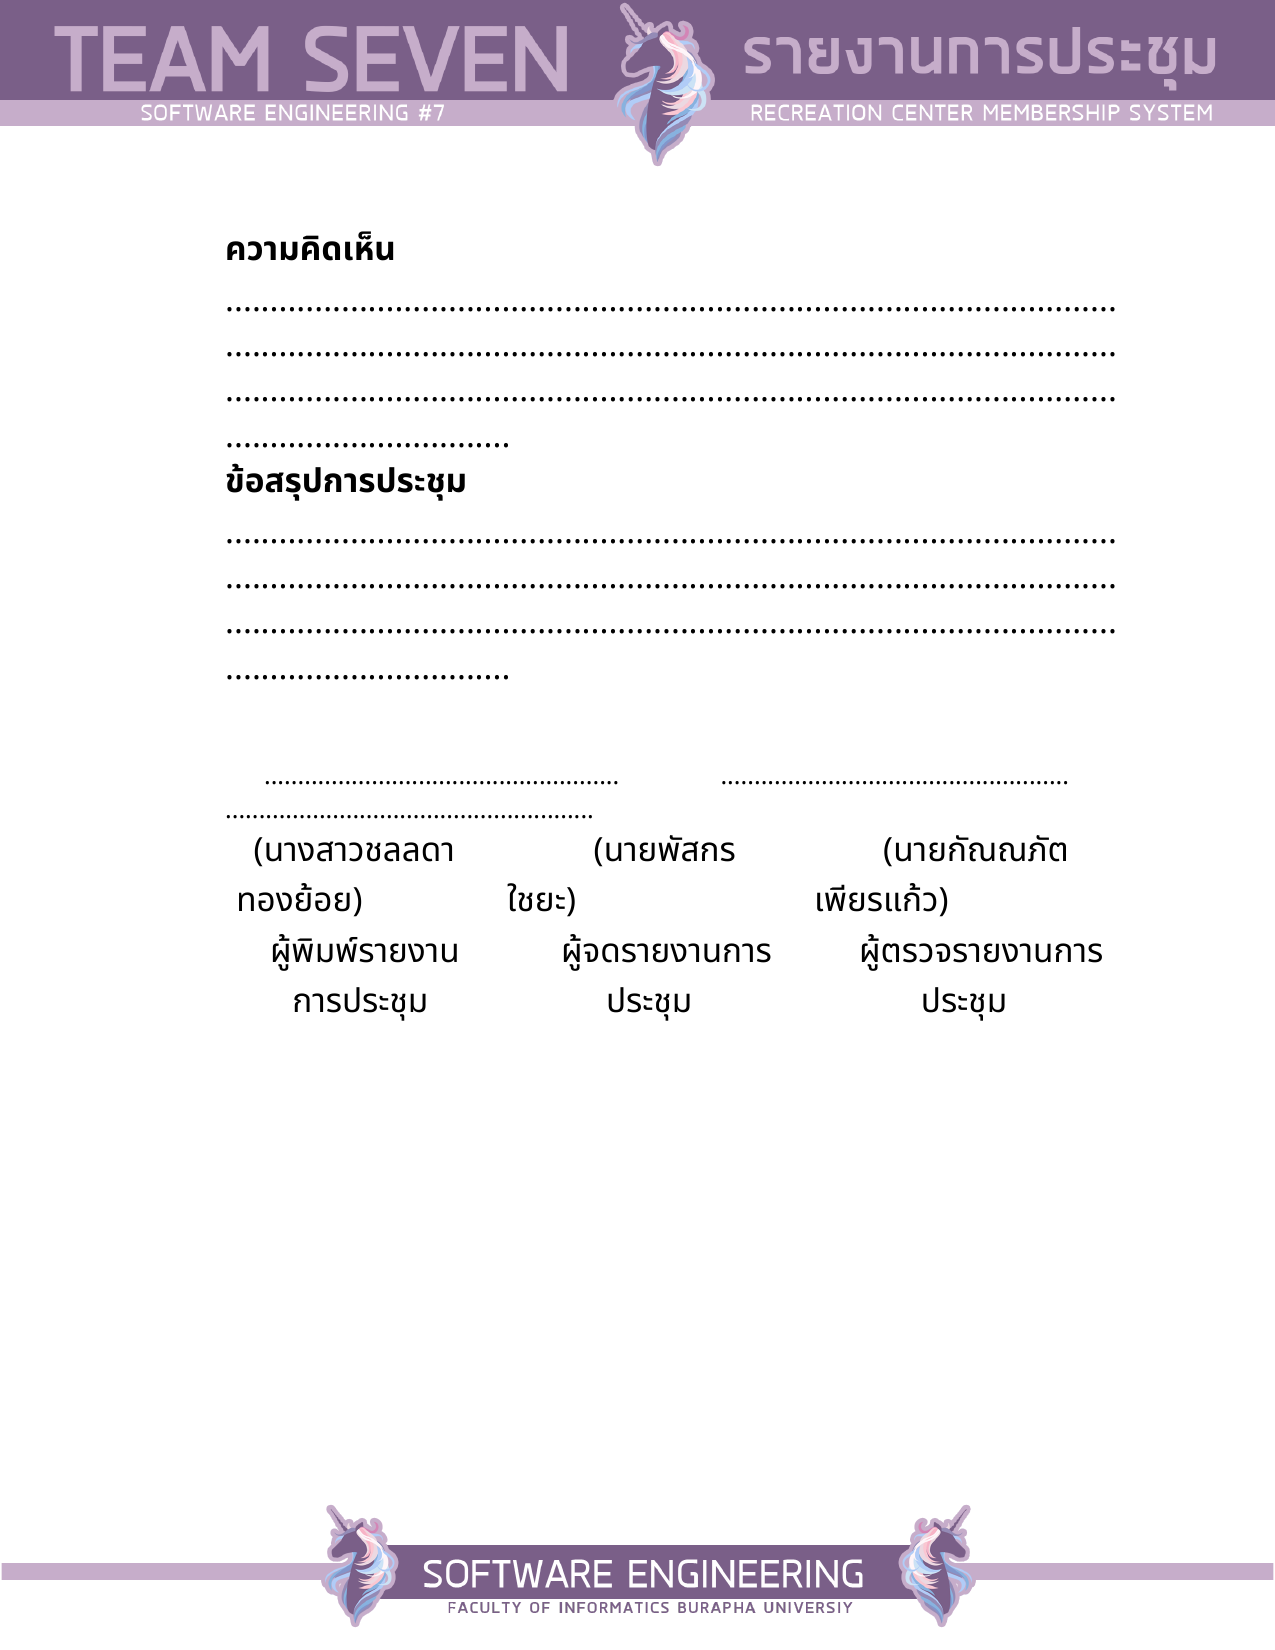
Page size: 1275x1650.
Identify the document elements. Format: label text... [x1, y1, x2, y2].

picture [0, 0, 1275, 169]
table_cell ผู้พิมพ์รายงานการประชุม [225, 927, 496, 1027]
text ความคิดเห็น [225, 225, 1125, 275]
text ............................................................................................................................................................................................................................................................................................................................................ [225, 507, 1125, 689]
table_cell ผู้ตรวจรายงานการประชุม [803, 927, 1125, 1027]
picture [1, 1494, 1274, 1648]
table_header (นายกัณณภัต เพียรแก้ว) [803, 825, 1125, 927]
text ............................................................................................................................................................................................................................................................................................................................................ [225, 275, 1125, 457]
table_header (นางสาวชลลดา ทองย้อย) [225, 825, 496, 927]
table_header (นายพัสกร ใชยะ) [496, 825, 803, 927]
text ..................................................... .................................................... ....................................................... [225, 757, 1125, 825]
text ข้อสรุปการประชุม [225, 457, 1125, 507]
table_cell ผู้จดรายงานการประชุม [496, 927, 803, 1027]
